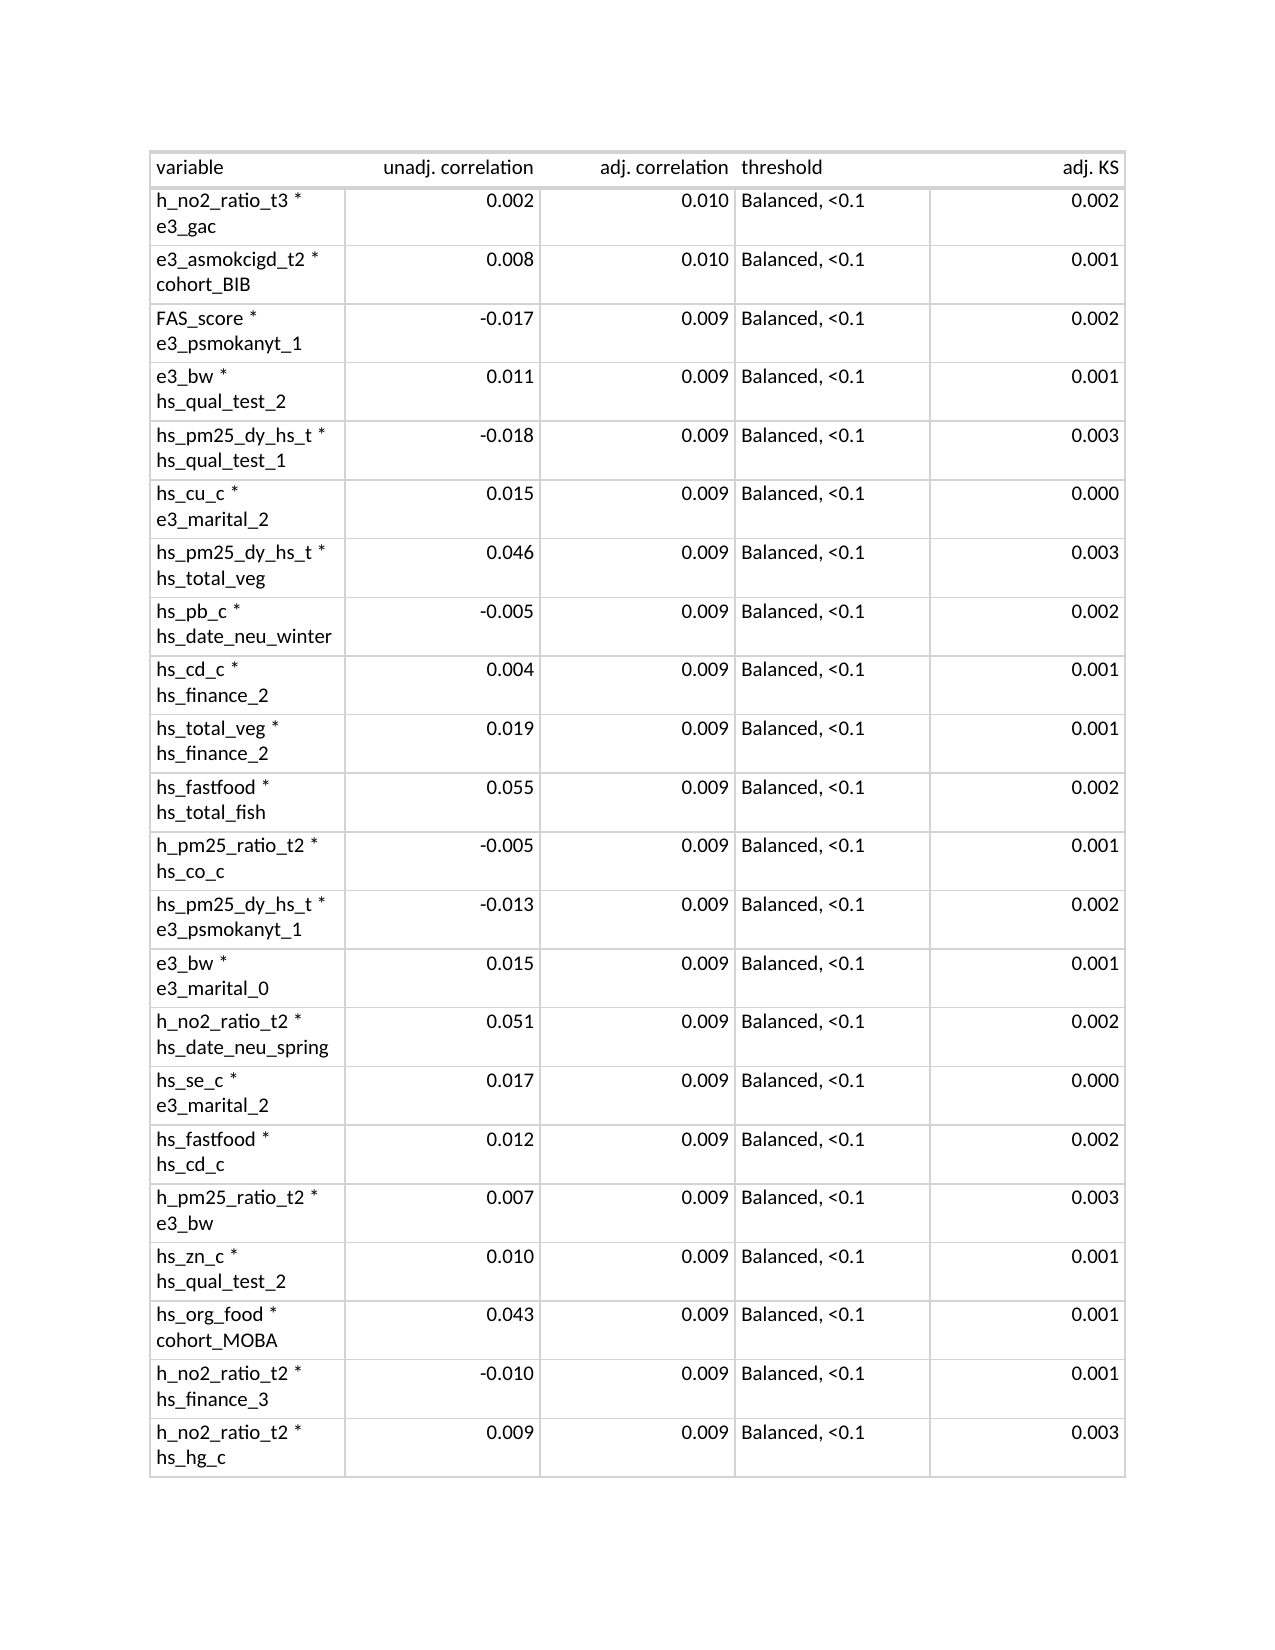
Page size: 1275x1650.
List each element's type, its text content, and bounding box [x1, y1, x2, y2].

table_header adj. KS [930, 154, 1124, 186]
table_cell e3_bw * hs_qual_test_2 [151, 363, 344, 420]
table_cell 0.007 [346, 1185, 539, 1241]
table_cell Balanced, <0.1 [736, 1008, 929, 1066]
table_cell e3_asmokcigd_t2 * cohort_BIB [151, 246, 344, 303]
table_cell Balanced, <0.1 [736, 715, 929, 772]
table_cell -0.005 [346, 833, 539, 889]
table_cell 0.046 [346, 539, 539, 596]
table_cell h_no2_ratio_t3 * e3_gac [151, 190, 344, 244]
table_cell 0.001 [931, 1302, 1124, 1359]
table_cell 0.009 [541, 539, 734, 596]
table_header threshold [735, 154, 930, 186]
table_cell h_no2_ratio_t2 * hs_hg_c [151, 1419, 344, 1476]
table_cell Balanced, <0.1 [736, 1126, 929, 1183]
table_cell hs_fastfood * hs_cd_c [151, 1126, 344, 1183]
table_cell Balanced, <0.1 [736, 1067, 929, 1124]
table_cell 0.009 [541, 833, 734, 889]
table_cell 0.001 [931, 950, 1124, 1007]
table_cell 0.009 [541, 715, 734, 772]
table_cell hs_pb_c * hs_date_neu_winter [151, 598, 344, 655]
table_cell 0.017 [346, 1067, 539, 1124]
table_cell Balanced, <0.1 [736, 1185, 929, 1241]
table_cell 0.012 [346, 1126, 539, 1183]
table_cell hs_zn_c * hs_qual_test_2 [151, 1243, 344, 1300]
table_cell hs_cu_c * e3_marital_2 [151, 481, 344, 538]
table_cell 0.001 [931, 1243, 1124, 1300]
table_cell Balanced, <0.1 [736, 363, 929, 420]
table_cell 0.003 [931, 1419, 1124, 1476]
table_cell -0.005 [346, 598, 539, 655]
table_cell -0.017 [346, 305, 539, 362]
table_cell Balanced, <0.1 [736, 950, 929, 1007]
table_cell Balanced, <0.1 [736, 190, 929, 244]
table_cell -0.010 [346, 1360, 539, 1417]
table_cell 0.002 [931, 891, 1124, 948]
table_cell Balanced, <0.1 [736, 774, 929, 831]
table_cell hs_total_veg * hs_finance_2 [151, 715, 344, 772]
table_cell 0.009 [541, 657, 734, 714]
table_cell 0.009 [541, 363, 734, 420]
table_cell 0.043 [346, 1302, 539, 1359]
table_cell 0.009 [541, 305, 734, 362]
table_cell hs_fastfood * hs_total_fish [151, 774, 344, 831]
table_cell 0.001 [931, 657, 1124, 714]
table_cell 0.009 [541, 598, 734, 655]
table_cell 0.002 [346, 190, 539, 244]
table_cell Balanced, <0.1 [736, 481, 929, 538]
table_header variable [151, 154, 345, 186]
table_cell 0.019 [346, 715, 539, 772]
table_cell 0.009 [541, 774, 734, 831]
table_cell 0.009 [541, 891, 734, 948]
table_cell Balanced, <0.1 [736, 305, 929, 362]
table_cell Balanced, <0.1 [736, 1360, 929, 1417]
table_cell Balanced, <0.1 [736, 246, 929, 303]
table_cell 0.010 [541, 246, 734, 303]
table_cell 0.009 [541, 422, 734, 479]
table_cell 0.015 [346, 481, 539, 538]
table_cell 0.000 [931, 481, 1124, 538]
table_cell 0.009 [541, 1360, 734, 1417]
table_cell 0.002 [931, 1126, 1124, 1183]
table_cell Balanced, <0.1 [736, 598, 929, 655]
table_cell hs_org_food * cohort_MOBA [151, 1302, 344, 1359]
table_cell hs_pm25_dy_hs_t * hs_qual_test_1 [151, 422, 344, 479]
table_cell hs_cd_c * hs_finance_2 [151, 657, 344, 714]
table_cell 0.009 [541, 1008, 734, 1066]
table_cell 0.003 [931, 539, 1124, 596]
table_cell 0.009 [346, 1419, 539, 1476]
table_cell 0.010 [346, 1243, 539, 1300]
table_cell 0.001 [931, 833, 1124, 889]
table_cell e3_bw * e3_marital_0 [151, 950, 344, 1007]
table_cell -0.013 [346, 891, 539, 948]
table_cell h_no2_ratio_t2 * hs_finance_3 [151, 1360, 344, 1417]
table_cell 0.015 [346, 950, 539, 1007]
table_cell Balanced, <0.1 [736, 891, 929, 948]
table_cell 0.009 [541, 1185, 734, 1241]
table_cell 0.002 [931, 190, 1124, 244]
table_cell 0.002 [931, 598, 1124, 655]
table_cell hs_se_c * e3_marital_2 [151, 1067, 344, 1124]
table_cell h_pm25_ratio_t2 * e3_bw [151, 1185, 344, 1241]
table_cell h_pm25_ratio_t2 * hs_co_c [151, 833, 344, 889]
table_cell 0.001 [931, 715, 1124, 772]
table_cell 0.004 [346, 657, 539, 714]
table_cell h_no2_ratio_t2 * hs_date_neu_spring [151, 1008, 344, 1066]
table_cell Balanced, <0.1 [736, 657, 929, 714]
table_cell FAS_score * e3_psmokanyt_1 [151, 305, 344, 362]
table_cell 0.009 [541, 1067, 734, 1124]
table_cell 0.003 [931, 1185, 1124, 1241]
table_cell 0.010 [541, 190, 734, 244]
table_cell 0.008 [346, 246, 539, 303]
table_cell 0.002 [931, 305, 1124, 362]
table_cell 0.051 [346, 1008, 539, 1066]
table_cell 0.001 [931, 363, 1124, 420]
table_cell Balanced, <0.1 [736, 833, 929, 889]
table_cell 0.009 [541, 1302, 734, 1359]
table_cell Balanced, <0.1 [736, 1302, 929, 1359]
table_cell Balanced, <0.1 [736, 539, 929, 596]
table_header unadj. correlation [345, 154, 540, 186]
table_cell Balanced, <0.1 [736, 1243, 929, 1300]
table_cell 0.055 [346, 774, 539, 831]
table_cell 0.002 [931, 1008, 1124, 1066]
table_cell 0.000 [931, 1067, 1124, 1124]
table_cell 0.009 [541, 1419, 734, 1476]
table_cell hs_pm25_dy_hs_t * e3_psmokanyt_1 [151, 891, 344, 948]
table_cell -0.018 [346, 422, 539, 479]
table_cell Balanced, <0.1 [736, 422, 929, 479]
table_cell 0.009 [541, 481, 734, 538]
table_cell 0.003 [931, 422, 1124, 479]
table_cell 0.009 [541, 1243, 734, 1300]
table_cell 0.001 [931, 246, 1124, 303]
table_cell 0.009 [541, 1126, 734, 1183]
table_cell 0.001 [931, 1360, 1124, 1417]
table_cell 0.011 [346, 363, 539, 420]
table_cell Balanced, <0.1 [736, 1419, 929, 1476]
table_cell 0.009 [541, 950, 734, 1007]
table_cell hs_pm25_dy_hs_t * hs_total_veg [151, 539, 344, 596]
table_cell 0.002 [931, 774, 1124, 831]
table_header adj. correlation [540, 154, 735, 186]
